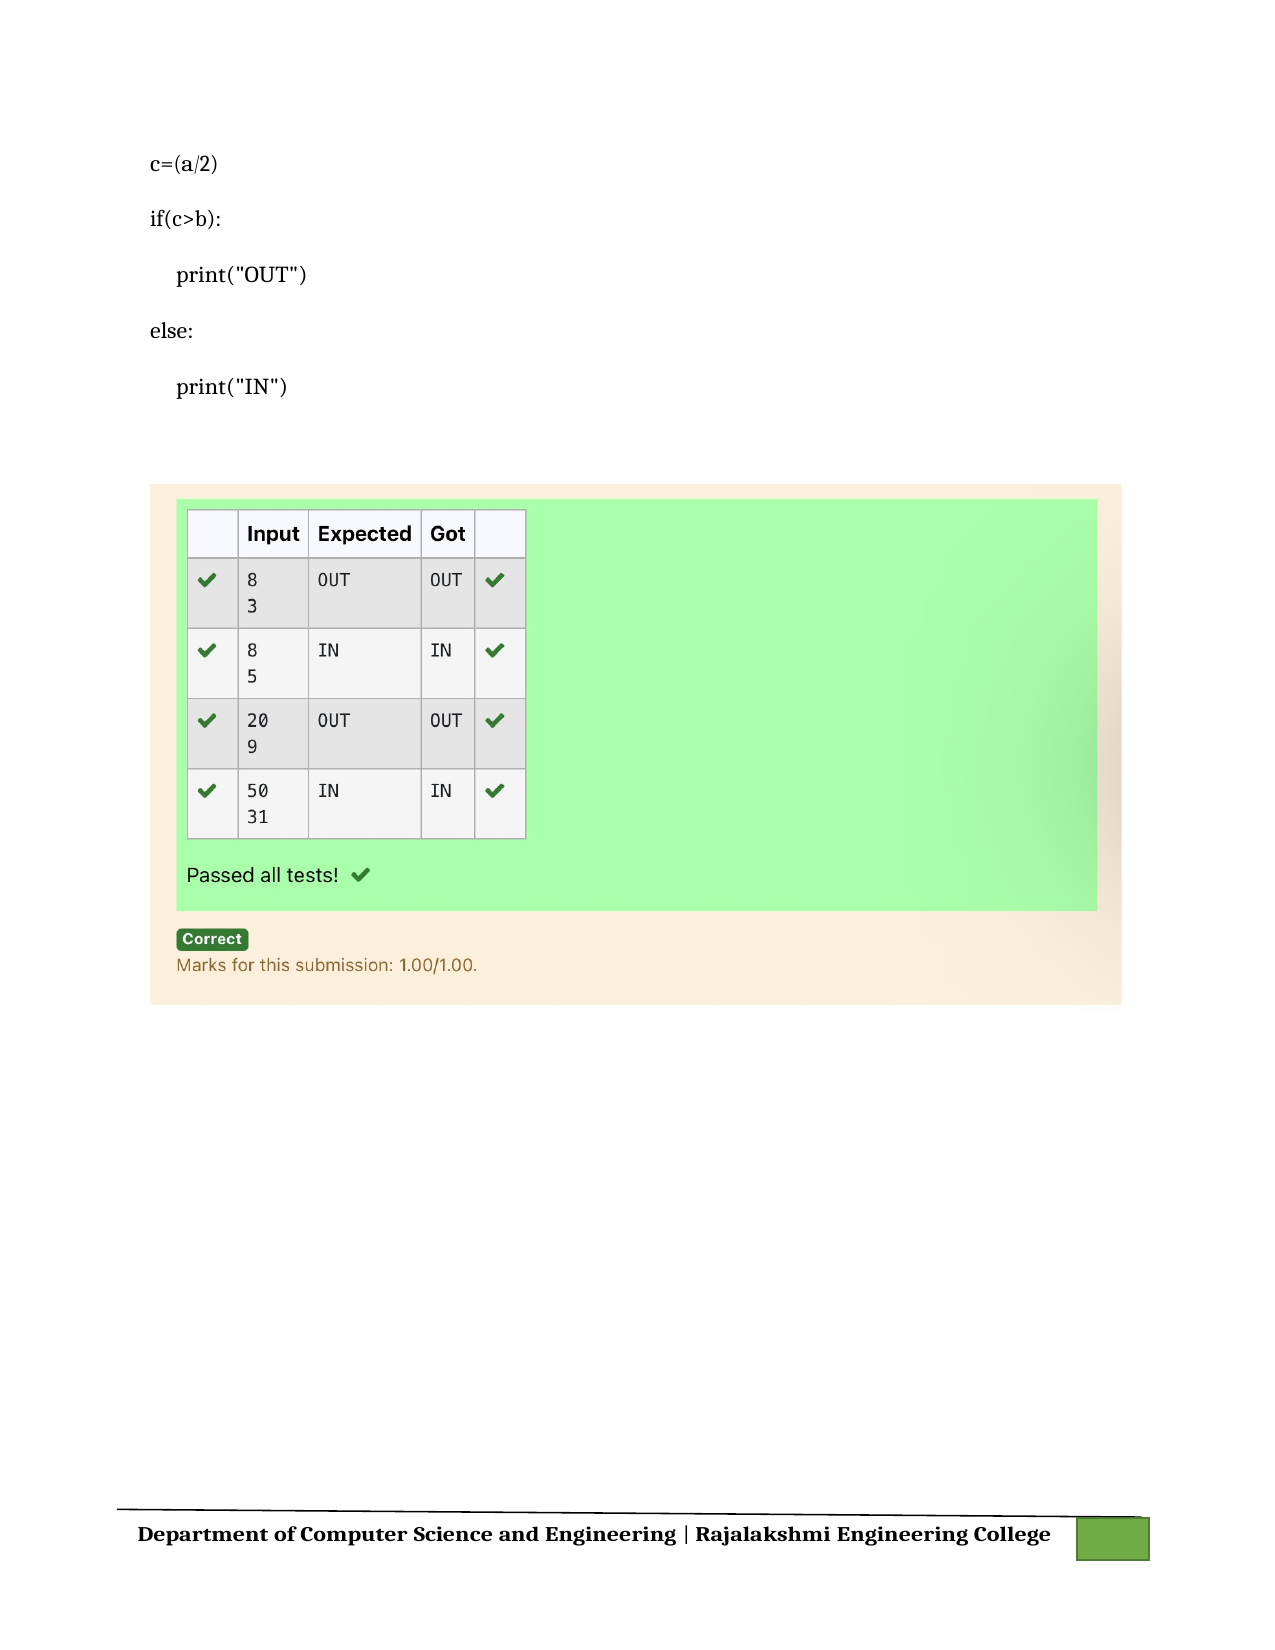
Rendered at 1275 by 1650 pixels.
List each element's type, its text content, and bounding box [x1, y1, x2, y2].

picture [150, 484, 1122, 1010]
text print("OUT") else: [150, 262, 328, 344]
text print("IN") [176, 373, 1162, 400]
text c=(a/2) if(c>b): [150, 151, 224, 233]
